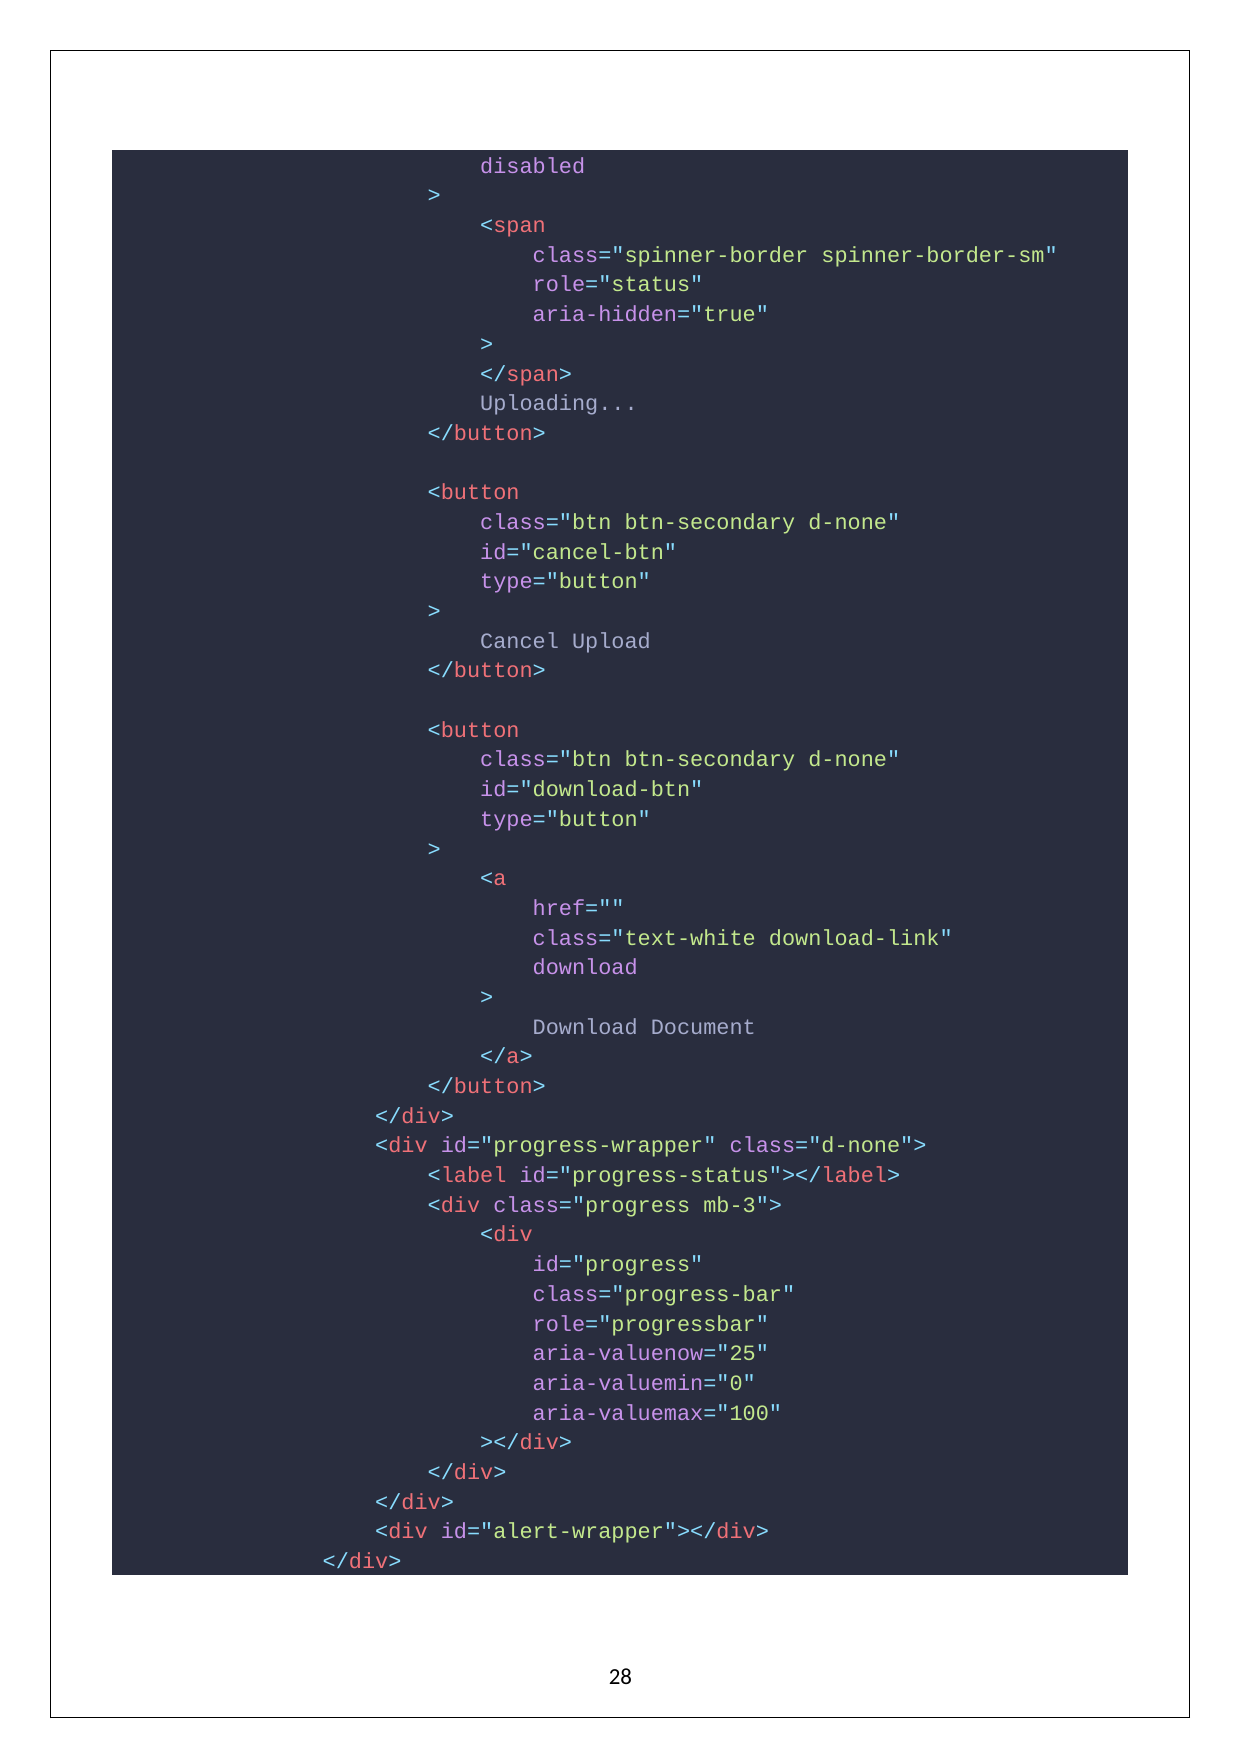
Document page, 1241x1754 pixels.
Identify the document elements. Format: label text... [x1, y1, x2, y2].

text </button> [112, 417, 1128, 447]
text <label id="progress-status"></label> [112, 1159, 1128, 1189]
text <span [112, 209, 1128, 239]
text > [112, 595, 1128, 625]
text class="text-white download-link" [112, 922, 1128, 952]
text <a [112, 862, 1128, 892]
text type="button" [112, 803, 1128, 833]
text <button [112, 477, 1128, 506]
text class="btn btn-secondary d-none" [112, 506, 1128, 536]
text aria-hidden="true" [112, 298, 1128, 328]
text role="progressbar" [112, 1308, 1128, 1337]
text class="btn btn-secondary d-none" [112, 744, 1128, 773]
text </div> [112, 1486, 1128, 1516]
text </button> [112, 1070, 1128, 1100]
text </a> [112, 1041, 1128, 1070]
text <div id="alert-wrapper"></div> [112, 1516, 1128, 1545]
text ></div> [112, 1427, 1128, 1456]
text </button> [112, 655, 1128, 684]
text > [112, 328, 1128, 358]
text > [112, 180, 1128, 209]
text <div id="progress-wrapper" class="d-none"> [112, 1130, 1128, 1159]
text Cancel Upload [112, 625, 1128, 655]
text download [112, 952, 1128, 981]
text href="" [112, 892, 1128, 922]
text </div> [112, 1100, 1128, 1130]
text Uploading... [112, 387, 1128, 417]
text </div> [112, 1545, 1128, 1575]
text class="progress-bar" [112, 1278, 1128, 1308]
text id="cancel-btn" [112, 536, 1128, 566]
text aria-valuemax="100" [112, 1397, 1128, 1427]
text role="status" [112, 269, 1128, 298]
text <div [112, 1219, 1128, 1248]
text aria-valuenow="25" [112, 1337, 1128, 1367]
text disabled [112, 150, 1128, 180]
text <button [112, 714, 1128, 744]
text </span> [112, 358, 1128, 387]
text id="download-btn" [112, 773, 1128, 803]
text id="progress" [112, 1248, 1128, 1278]
text > [112, 833, 1128, 862]
text <div class="progress mb-3"> [112, 1189, 1128, 1219]
text Download Document [112, 1011, 1128, 1041]
text type="button" [112, 566, 1128, 595]
text class="spinner-border spinner-border-sm" [112, 239, 1128, 269]
text > [112, 981, 1128, 1011]
text </div> [112, 1456, 1128, 1486]
text aria-valuemin="0" [112, 1367, 1128, 1397]
